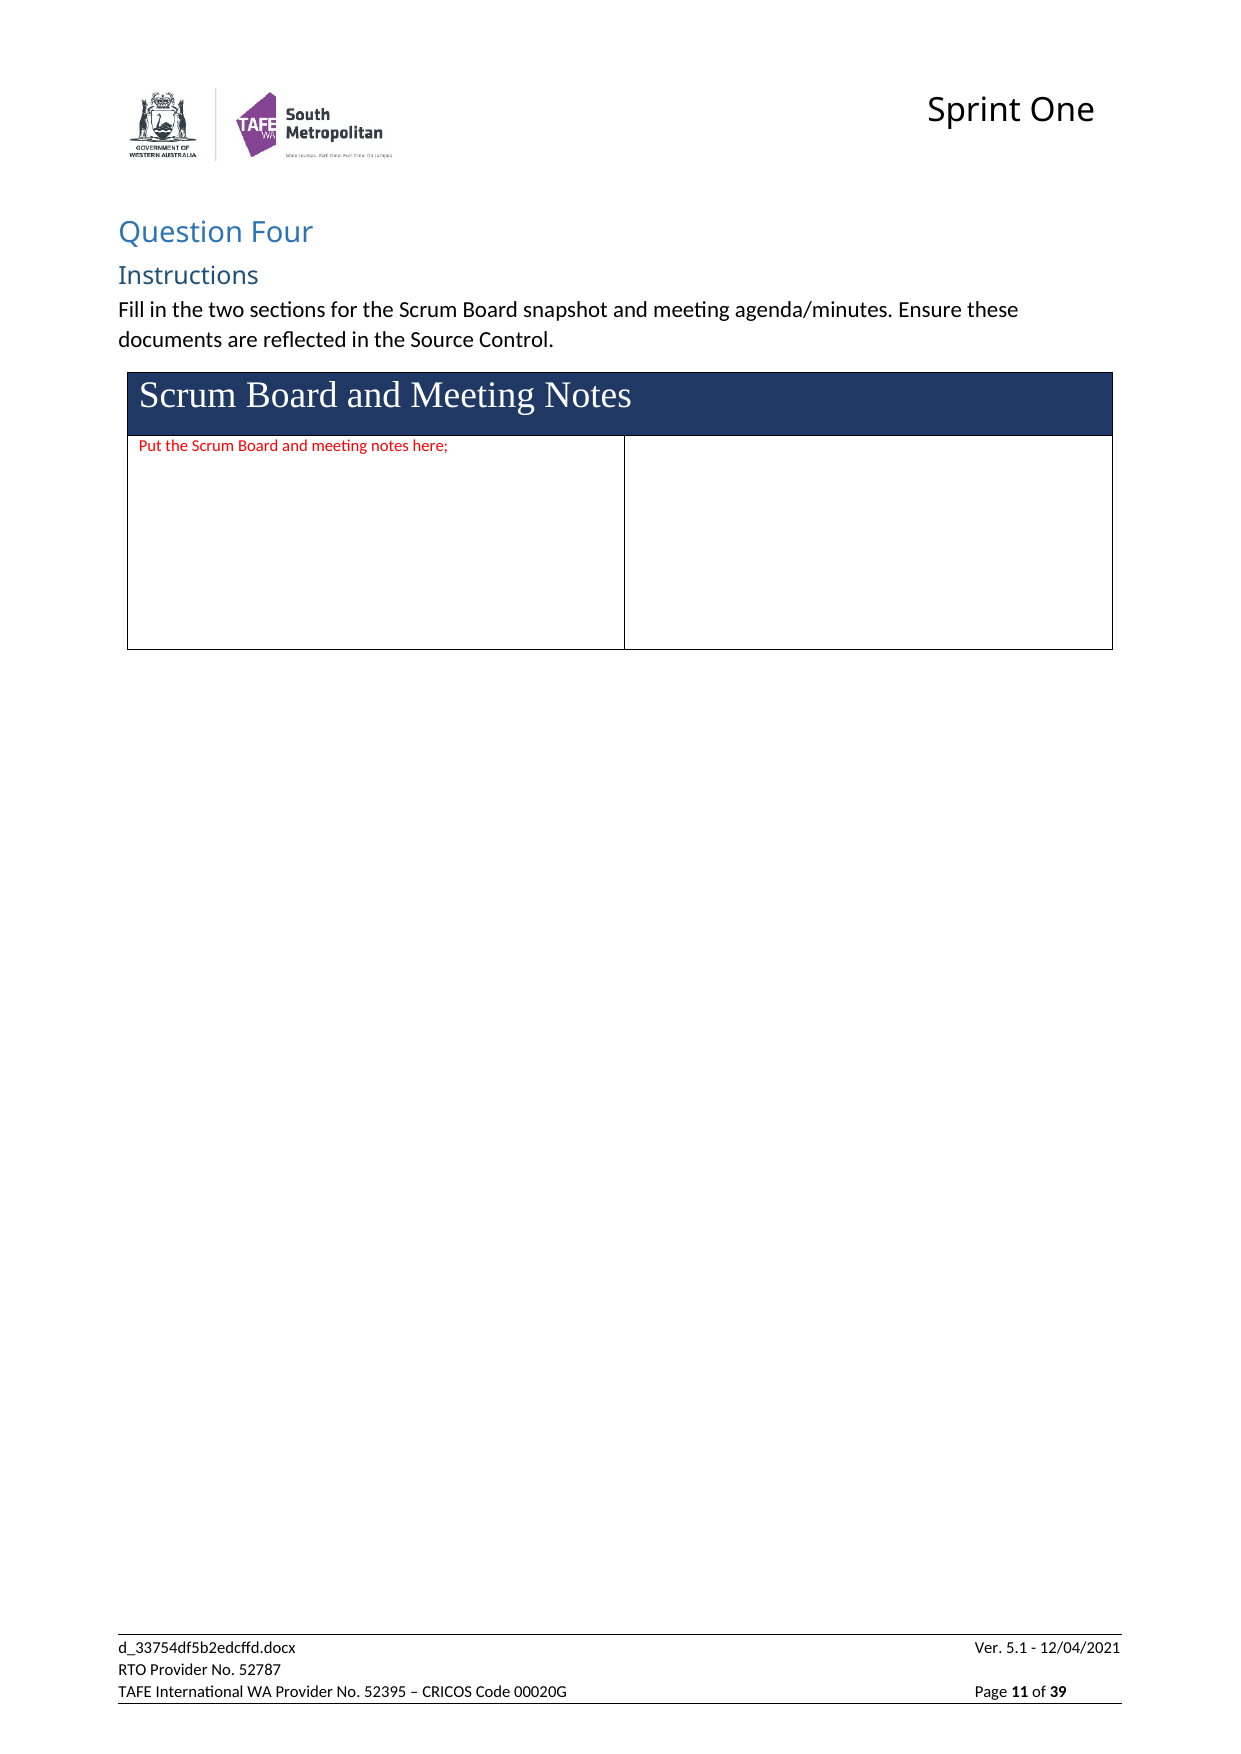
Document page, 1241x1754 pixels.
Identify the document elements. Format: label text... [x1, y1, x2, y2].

table_header Scrum Board and Meeting Notes [128, 373, 1112, 435]
table_cell Put the Scrum Board and meeting notes here; [128, 436, 624, 649]
picture [129, 88, 393, 161]
subtitle Question Four [118, 211, 1122, 251]
text Fill in the two sections for the Scrum Board snapshot and meeting agenda/minutes. Ensure these documents are reflected in the Source Control. [118, 295, 1122, 353]
table_cell [625, 436, 1112, 649]
subtitle Instructions [118, 258, 1122, 292]
